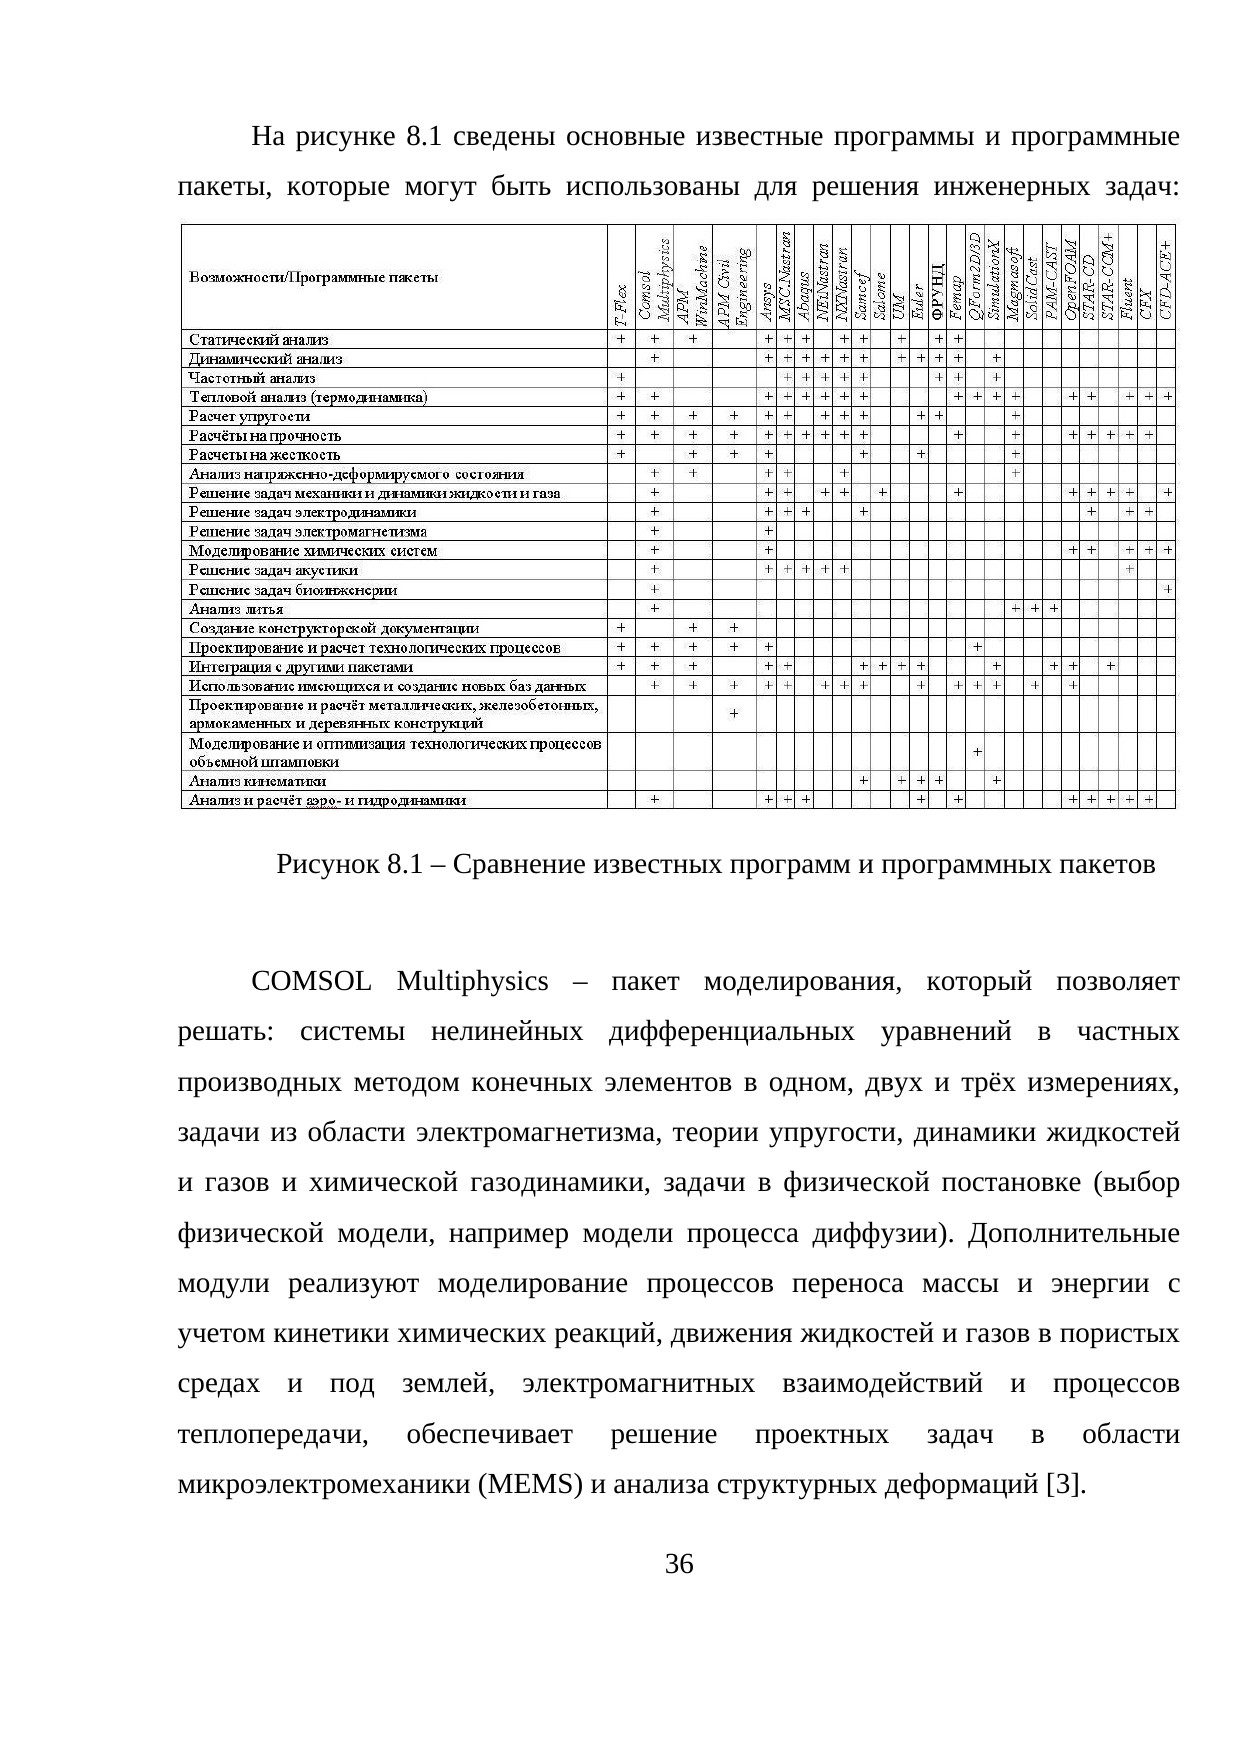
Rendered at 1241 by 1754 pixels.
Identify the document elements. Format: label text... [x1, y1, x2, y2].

text COMSOL Multiphysics – пакет моделирования, который позволяет решать: системы нелинейных дифференциальных уравнений в частных производных методом конечных элементов в одном, двух и трёх измерениях, задачи из области электромагнетизма, теории упругости, динамики жидкостей и газов и химической газодинамики, задачи в физической постановке (выбор физической модели, например модели процесса диффузии). Дополнительные модули реализуют моделирование процессов переноса массы и энергии с учетом кинетики химических реакций, движения жидкостей и газов в пористых средах и под землей, электромагнитных взаимодействий и процессов теплопередачи, обеспечивает решение проектных задач в области микроэлектромеханики (MEMS) и анализа структурных деформаций [3]. [177, 963, 1181, 1500]
text На рисунке 8.1 сведены основные известные программы и программные пакеты, которые могут быть использованы для решения инженерных задач: [177, 118, 1181, 218]
text Рисунок 8.1 – Сравнение известных программ и программных пакетов [177, 846, 1181, 879]
picture [177, 218, 1181, 813]
